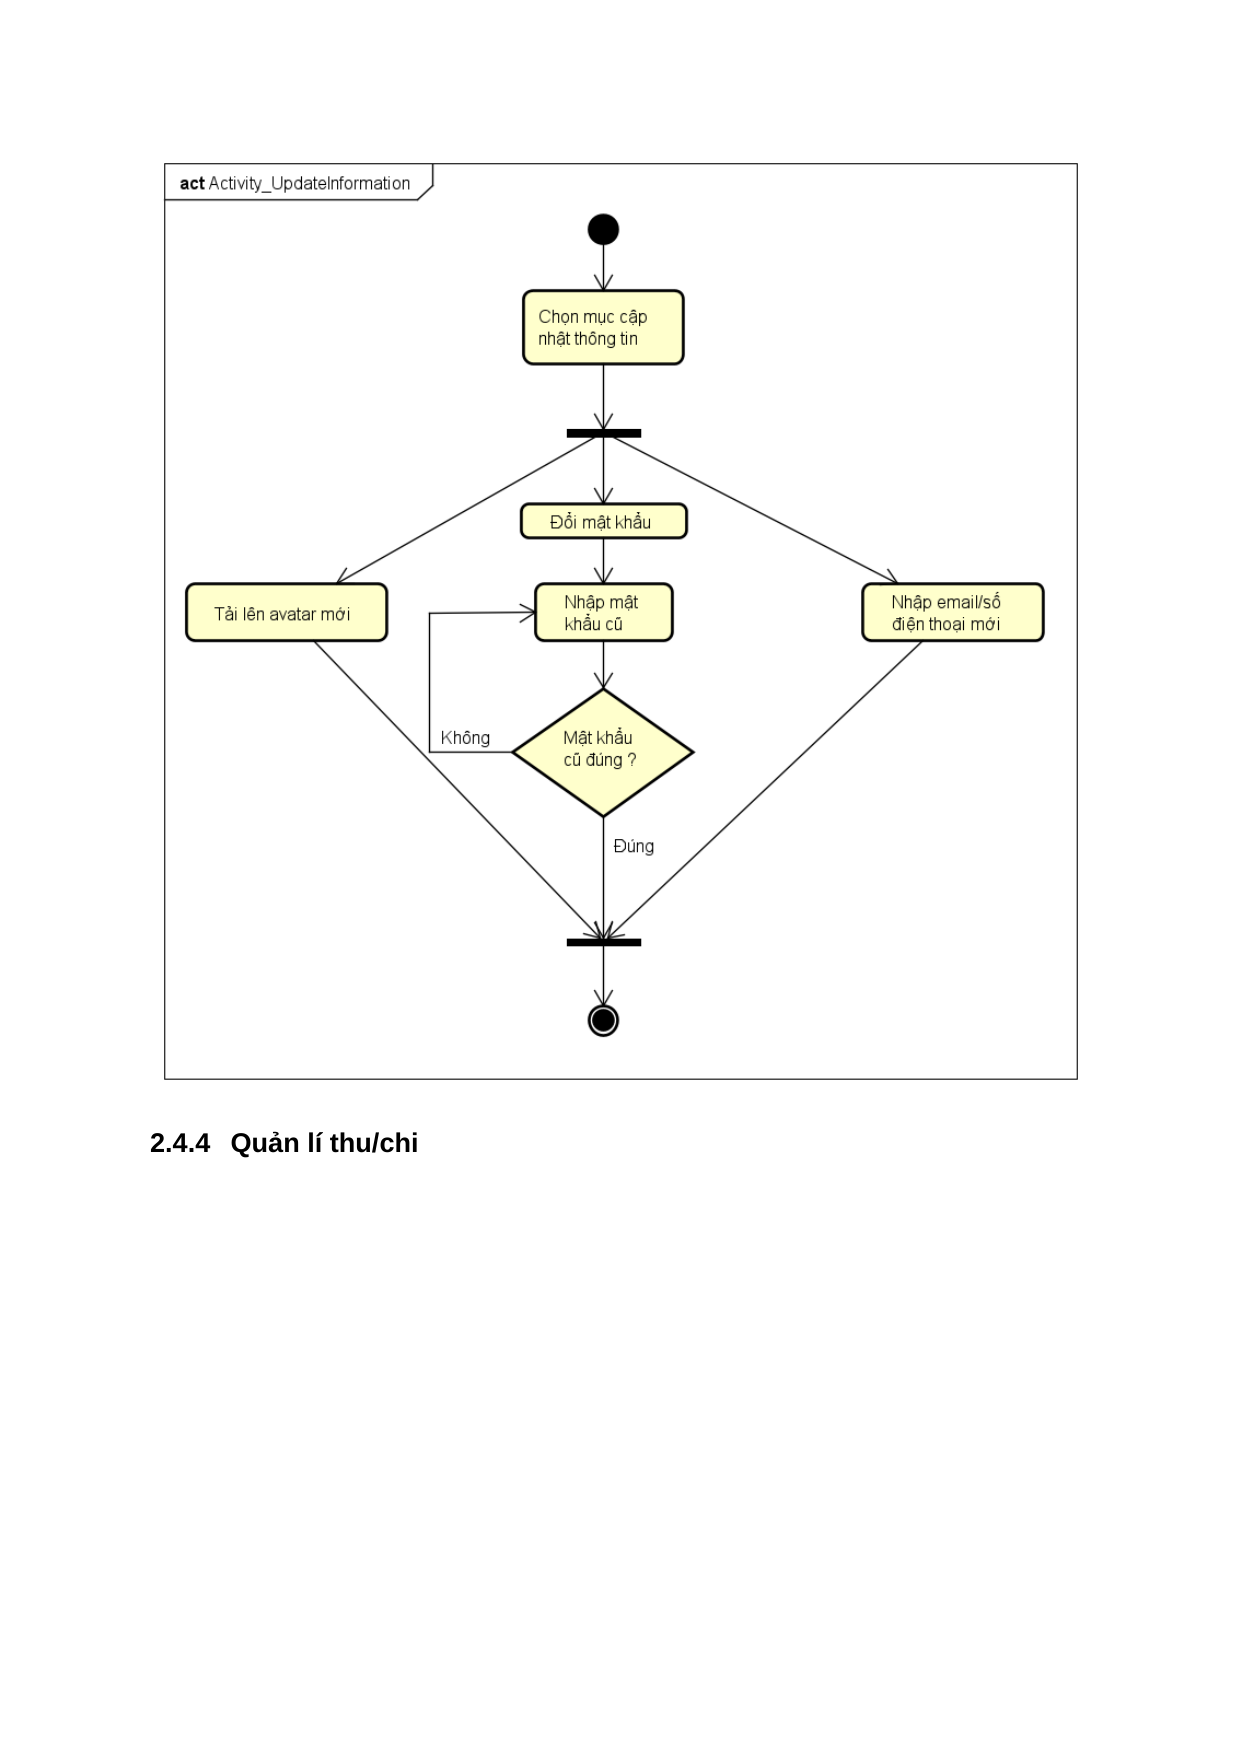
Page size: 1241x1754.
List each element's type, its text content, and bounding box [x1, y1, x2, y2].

subtitle 2.4.4 Quản lí thu/chi [150, 1127, 1090, 1158]
picture [150, 150, 1091, 1094]
